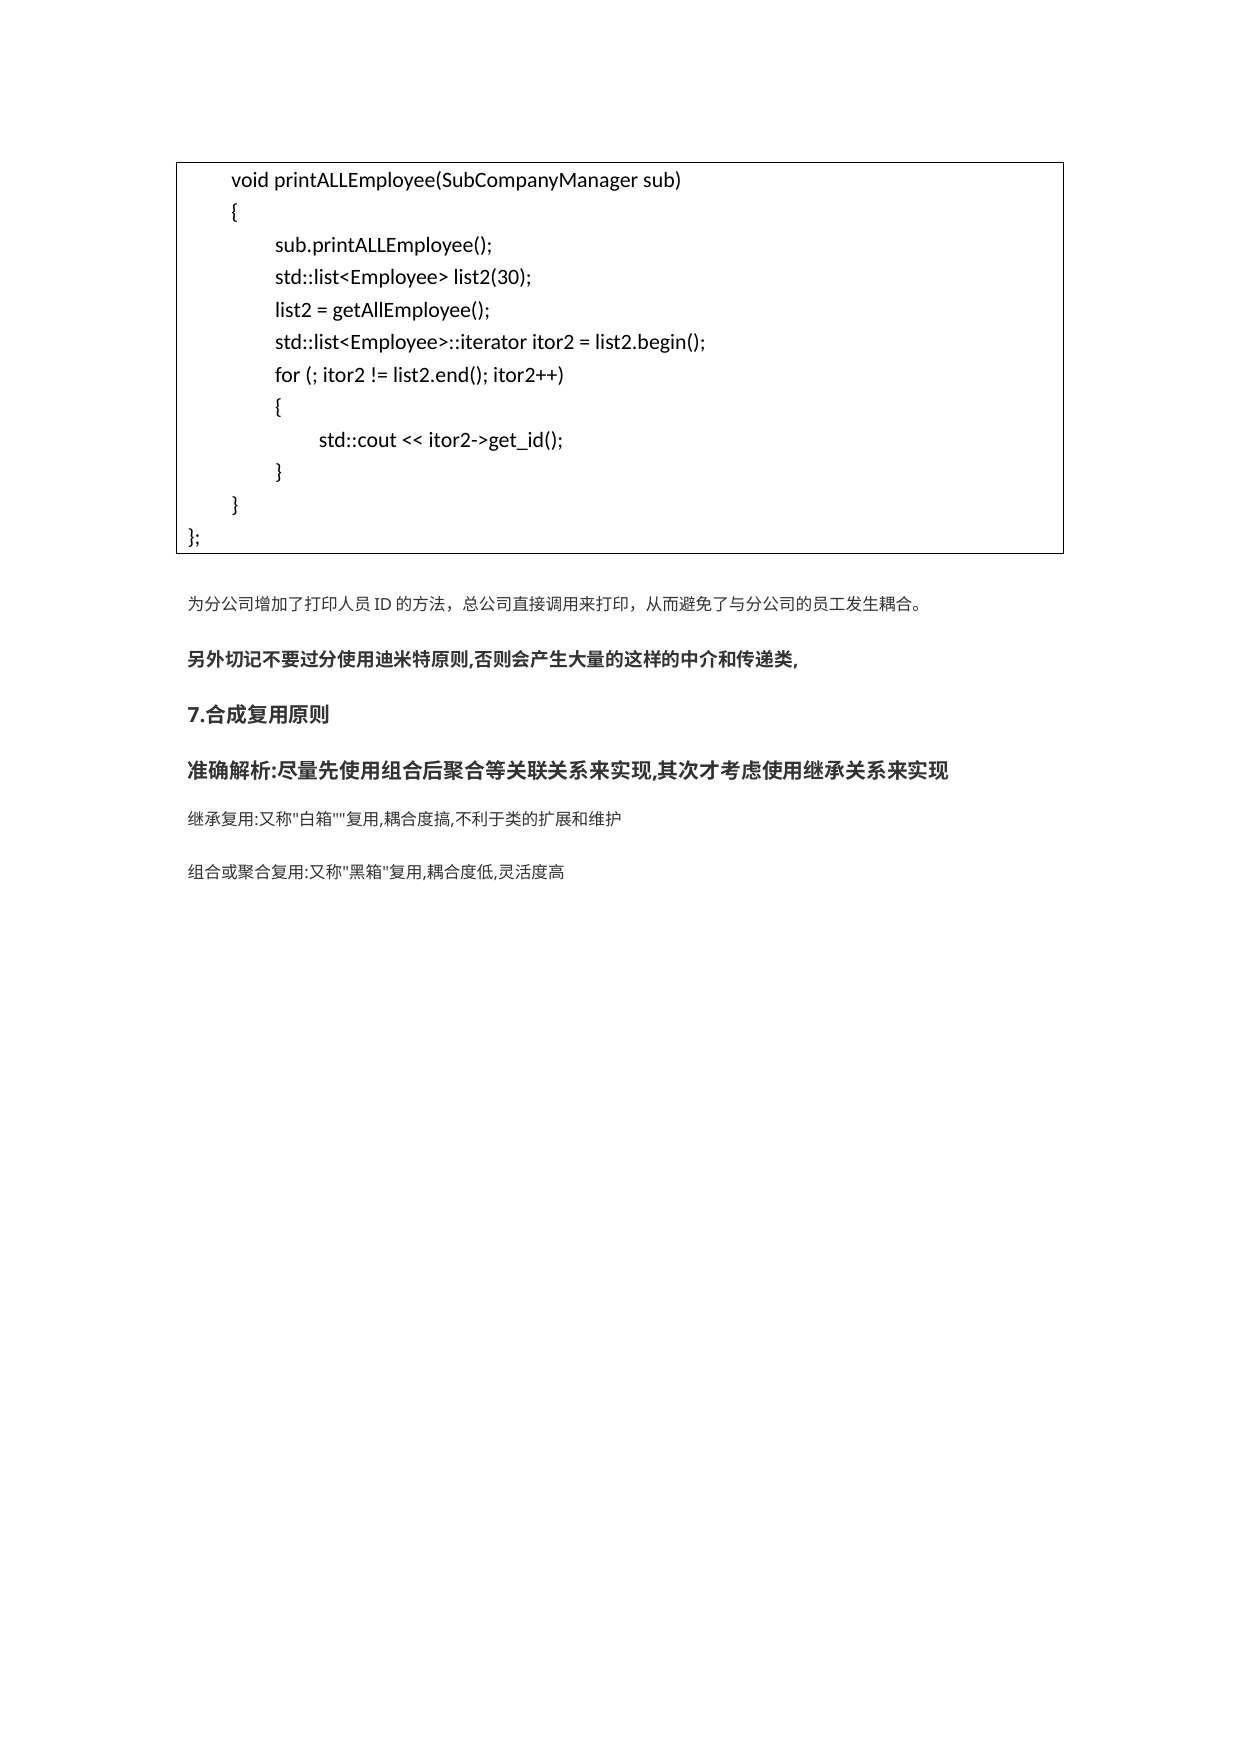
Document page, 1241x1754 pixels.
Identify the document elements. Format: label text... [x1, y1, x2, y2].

text 为分公司增加了打印人员ID的方法，总公司直接调用来打印，从而避免了与分公司的员工发生耦合。 [187, 587, 1053, 619]
text 组合或聚合复用:又称"黑箱"复用,耦合度低,灵活度高 [187, 855, 1053, 888]
subtitle 7.合成复用原则 [187, 697, 1053, 730]
text 继承复用:又称"白箱""复用,耦合度搞,不利于类的扩展和维护 [187, 802, 1053, 834]
subtitle 准确解析:尽量先使用组合后聚合等关联关系来实现,其次才考虑使用继承关系来实现 [187, 753, 1053, 785]
subtitle 另外切记不要过分使用迪米特原则,否则会产生大量的这样的中介和传递类, [187, 642, 1053, 674]
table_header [177, 163, 1063, 553]
